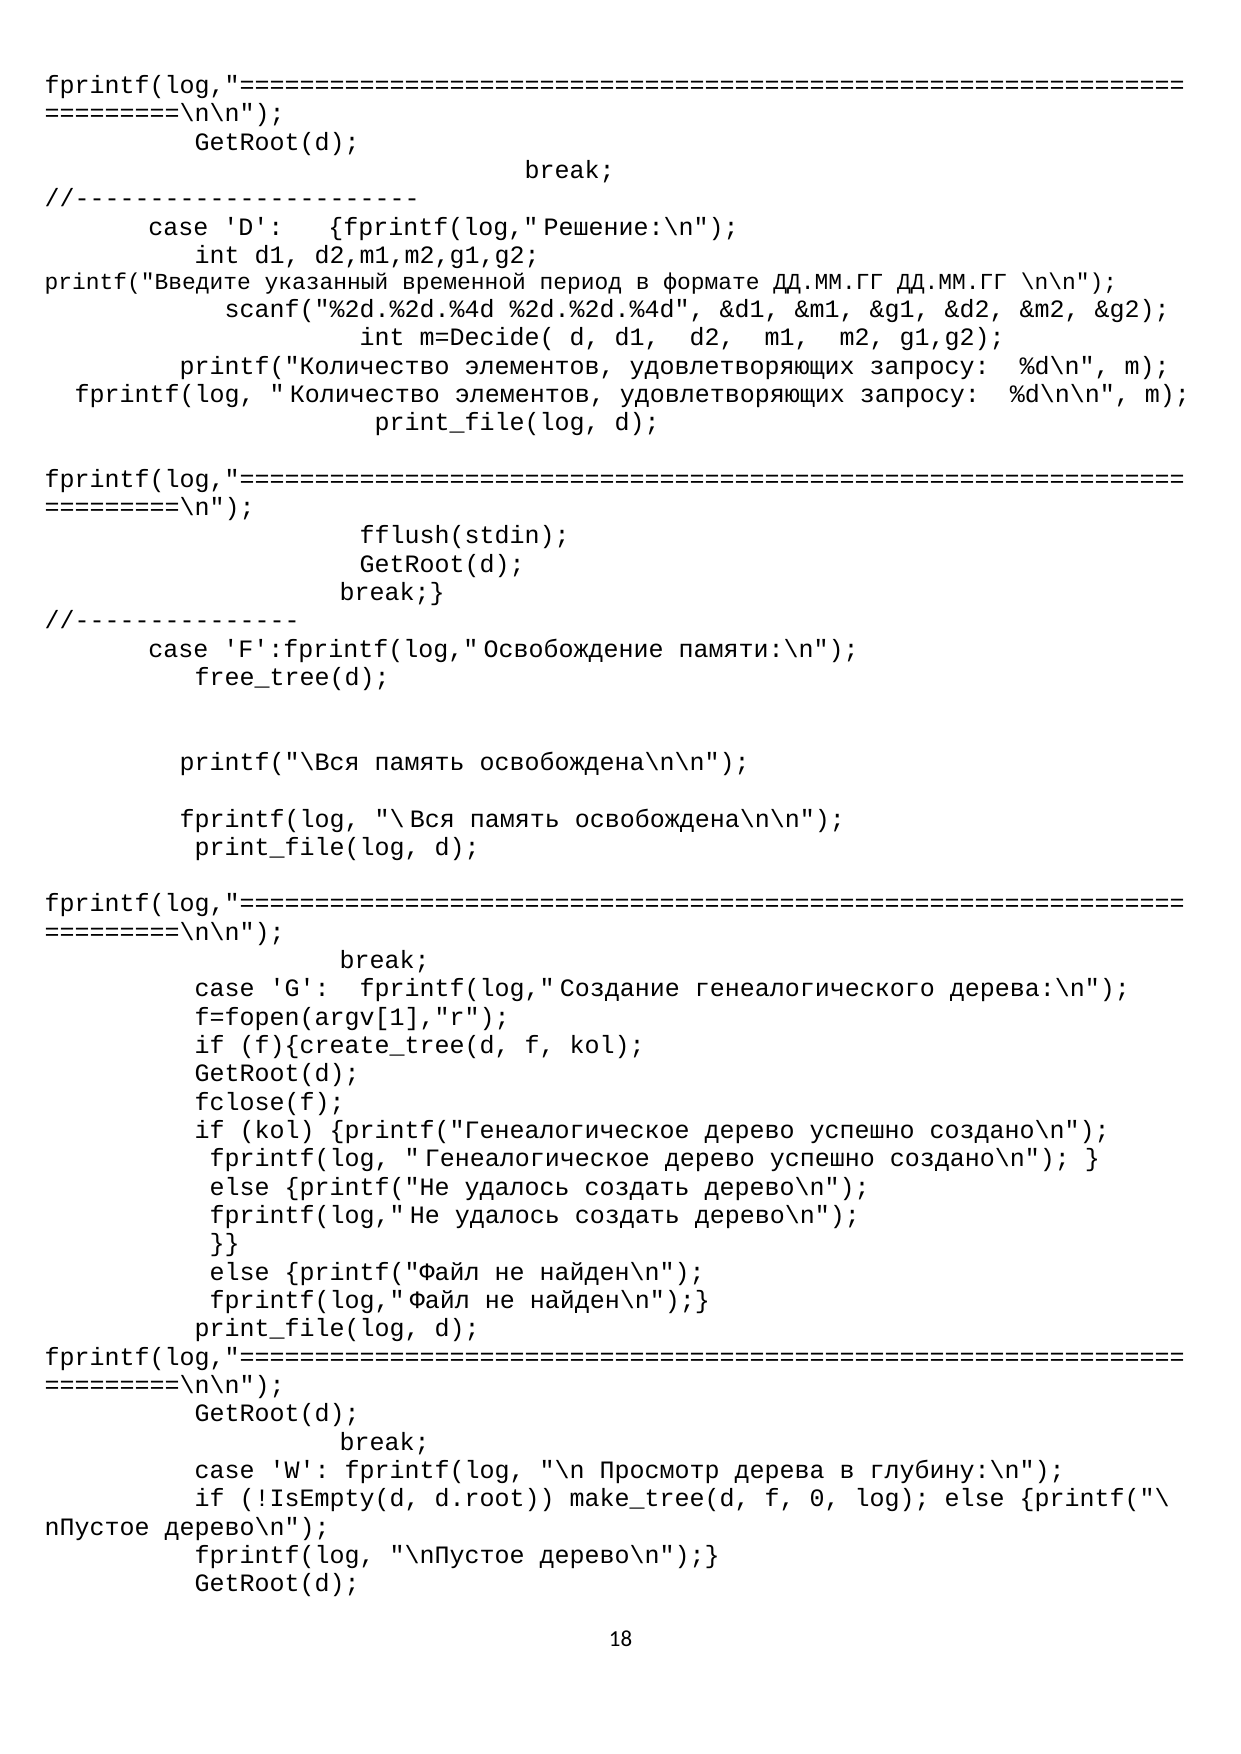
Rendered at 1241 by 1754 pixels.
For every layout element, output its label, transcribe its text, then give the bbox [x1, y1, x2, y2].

text fprintf(log," Не удалось создать дерево\n"); [44, 1203, 1196, 1231]
text case 'D': {fprintf(log," Решение:\n"); [44, 214, 1196, 242]
text printf("\Вся память освобождена\n\n"); [44, 750, 1196, 778]
text fprintf(log,"========================================================================\n\n"); [44, 863, 1196, 948]
text break; [44, 948, 1196, 976]
text GetRoot(d); [44, 129, 1196, 157]
text //----------------------- [44, 186, 1196, 214]
text fprintf(log, "\nПустое дерево\n");} [44, 1543, 1196, 1571]
text fclose(f); [44, 1089, 1196, 1118]
text int d1, d2,m1,m2,g1,g2; [44, 242, 1196, 271]
text if (!IsEmpty(d, d.root)) make_tree(d, f, 0, log); else {printf("\nПустое дерево\n"); [44, 1486, 1196, 1543]
text else {printf("Файл не найден\n"); [44, 1259, 1196, 1288]
text fprintf(log, " Генеалогическое дерево успешно создано\n"); } [44, 1146, 1196, 1174]
text case 'F':fprintf(log," Освобождение памяти:\n"); [44, 636, 1196, 665]
text free_tree(d); [44, 665, 1196, 693]
text }} [44, 1231, 1196, 1259]
text else {printf("Не удалось создать дерево\n"); [44, 1174, 1196, 1203]
text fprintf(log, "\ Вся память освобождена\n\n"); [44, 806, 1196, 835]
text fprintf(log,"========================================================================\n\n"); [44, 44, 1196, 129]
text break;} [44, 580, 1196, 608]
text break; [44, 157, 1196, 186]
text if (f){create_tree(d, f, kol); [44, 1033, 1196, 1061]
text print_file(log, d); fprintf(log,"========================================================================\n\n"); [44, 1316, 1196, 1401]
text case 'G': fprintf(log," Создание генеалогического дерева:\n"); [44, 976, 1196, 1004]
text fprintf(log," Файл не найден\n");} [44, 1288, 1196, 1316]
text GetRoot(d); [44, 551, 1196, 580]
text case 'W': fprintf(log, "\n Просмотр дерева в глубину:\n"); [44, 1458, 1196, 1486]
text GetRoot(d); [44, 1061, 1196, 1089]
text printf("Введите указанный временной период в формате ДД.ММ.ГГ ДД.ММ.ГГ \n\n"); [44, 271, 1196, 297]
text printf("Количество элементов, удовлетворяющих запросу: %d\n", m); [44, 353, 1196, 382]
text GetRoot(d); [44, 1401, 1196, 1429]
text GetRoot(d); [44, 1571, 1196, 1599]
text break; [44, 1429, 1196, 1458]
text int m=Decide( d, d1, d2, m1, m2, g1,g2); [44, 325, 1196, 353]
text if (kol) {printf("Генеалогическое дерево успешно создано\n"); [44, 1118, 1196, 1146]
text print_file(log, d); [44, 410, 1196, 438]
text fprintf(log, " Количество элементов, удовлетворяющих запросу: %d\n\n", m); [44, 382, 1196, 410]
text fprintf(log,"========================================================================\n"); [44, 438, 1196, 523]
text fflush(stdin); [44, 523, 1196, 551]
text //--------------- [44, 608, 1196, 636]
text scanf("%2d.%2d.%4d %2d.%2d.%4d", &d1, &m1, &g1, &d2, &m2, &g2); [44, 297, 1196, 325]
text f=fopen(argv[1],"r"); [44, 1004, 1196, 1033]
text print_file(log, d); [44, 835, 1196, 863]
